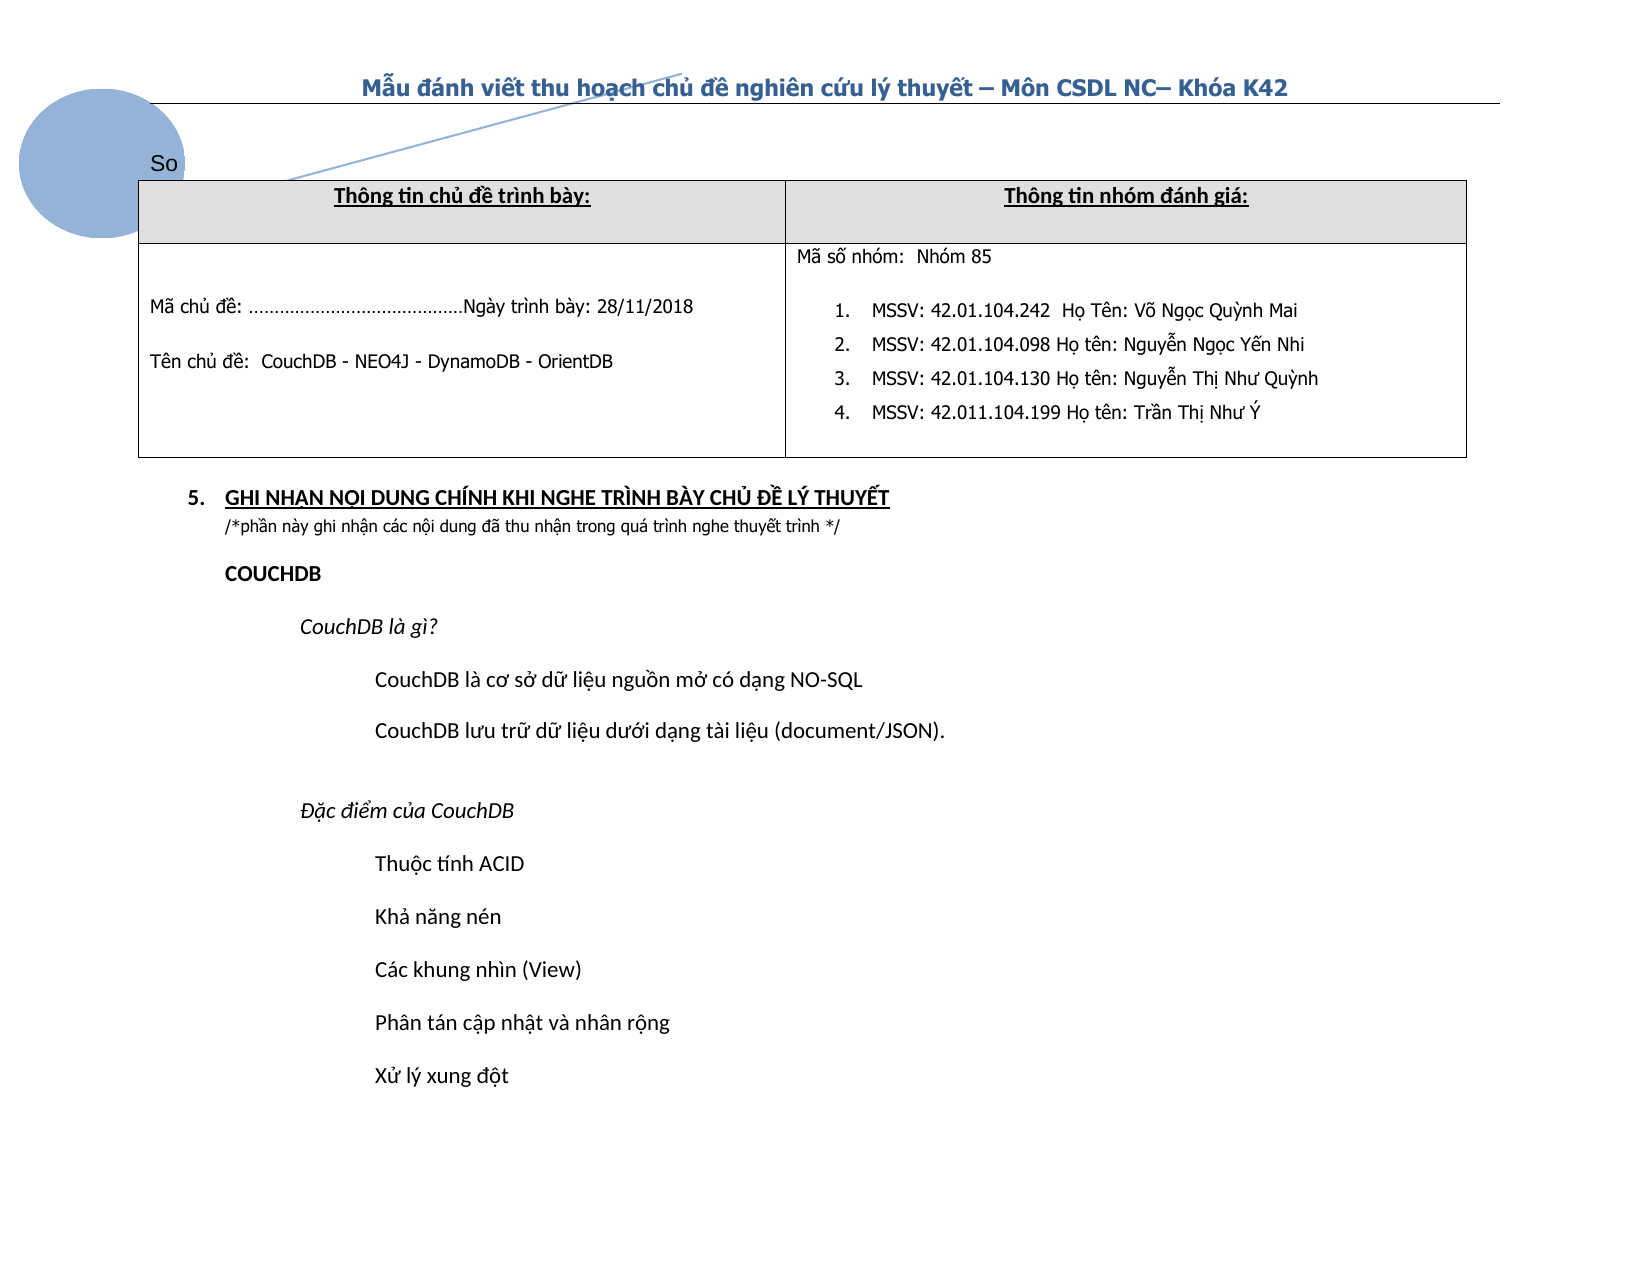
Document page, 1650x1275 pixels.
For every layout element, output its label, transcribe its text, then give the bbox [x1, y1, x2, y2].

table_header Thông tin chủ đề trình bày: [139, 181, 785, 243]
text Phân tán cập nhật và nhân rộng [150, 1008, 1500, 1037]
table_header Thông tin nhóm đánh giá: [786, 181, 1466, 243]
text Khả năng nén [150, 902, 1500, 931]
text CouchDB lưu trữ dữ liệu dưới dạng tài liệu (document/JSON). [300, 718, 1500, 743]
text Xử lý xung đột [150, 1062, 1500, 1089]
text COUCHDB [150, 559, 1500, 587]
list GHI NHẬN NỘI DUNG CHÍNH KHI NGHE TRÌNH BÀY CHỦ ĐỀ LÝ THUYẾT [187, 483, 1500, 511]
text Đặc điểm của CouchDB [150, 796, 1500, 824]
table_cell Mã chủ đề: ……………………………………Ngày trình bày: 28/11/2018 Tên chủ đề: CouchDB - NEO4J - DynamoDB - OrientDB [139, 244, 785, 457]
text /*phần này ghi nhận các nội dung đã thu nhận trong quá trình nghe thuyết trình */ [150, 515, 1500, 535]
table_cell Mã số nhóm: Nhóm 85 MSSV: 42.01.104.242 Họ Tên: Võ Ngọc Quỳnh Mai MSSV: 42.01.104.098 Họ tên: Nguyễn Ngọc Yến Nhi MSSV: 42.01.104.130 Họ tên: Nguyễn Thị Như Quỳnh MSSV: 42.011.104.199 Họ tên: Trần Thị Như Ý [786, 244, 1466, 457]
text CouchDB là gì? [150, 612, 1500, 640]
text So [150, 150, 1500, 176]
text Các khung nhìn (View) [150, 956, 1500, 983]
text Thuộc tính ACID [150, 849, 1500, 877]
text CouchDB là cơ sở dữ liệu nguồn mở có dạng NO-SQL [150, 665, 1500, 693]
